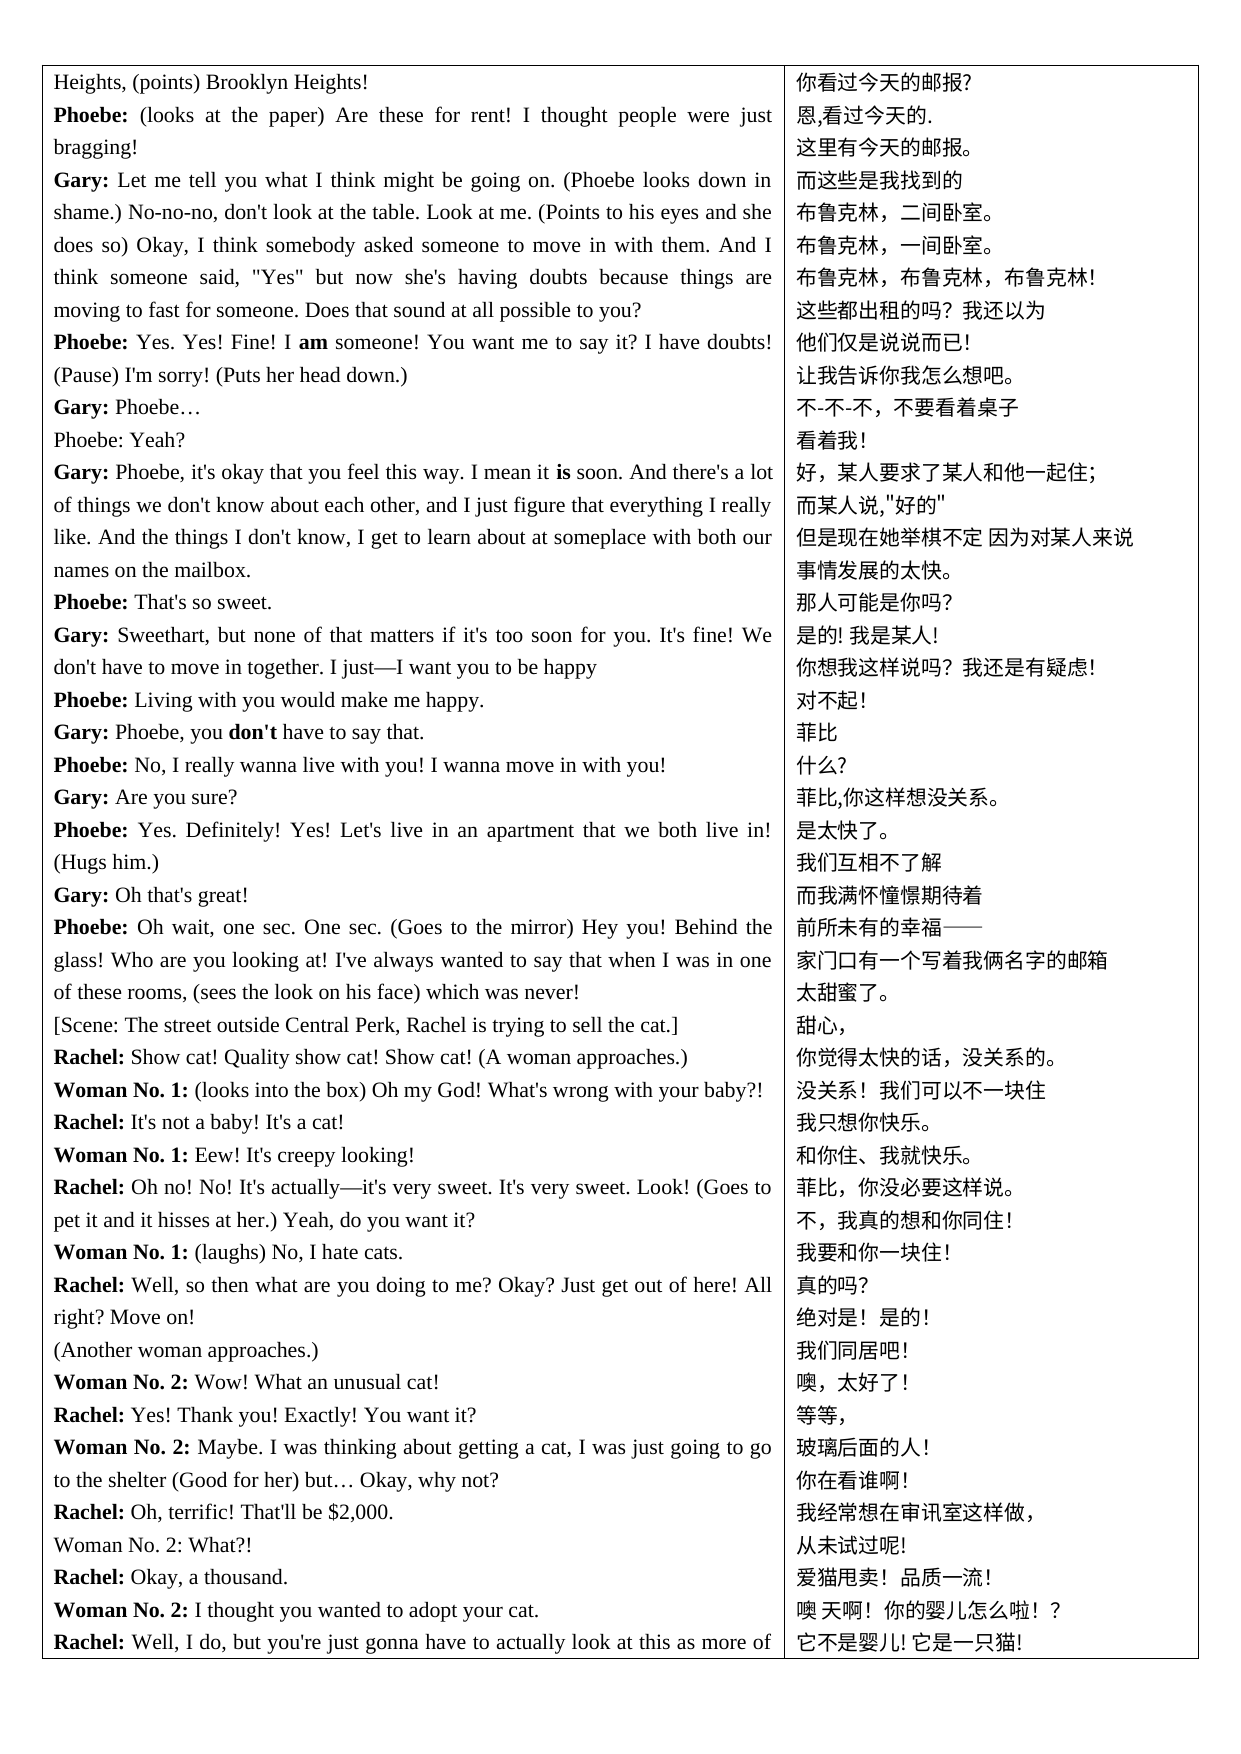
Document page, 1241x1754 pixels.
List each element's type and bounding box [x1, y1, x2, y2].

table_header [43, 66, 784, 1658]
table_header [785, 66, 1198, 1658]
